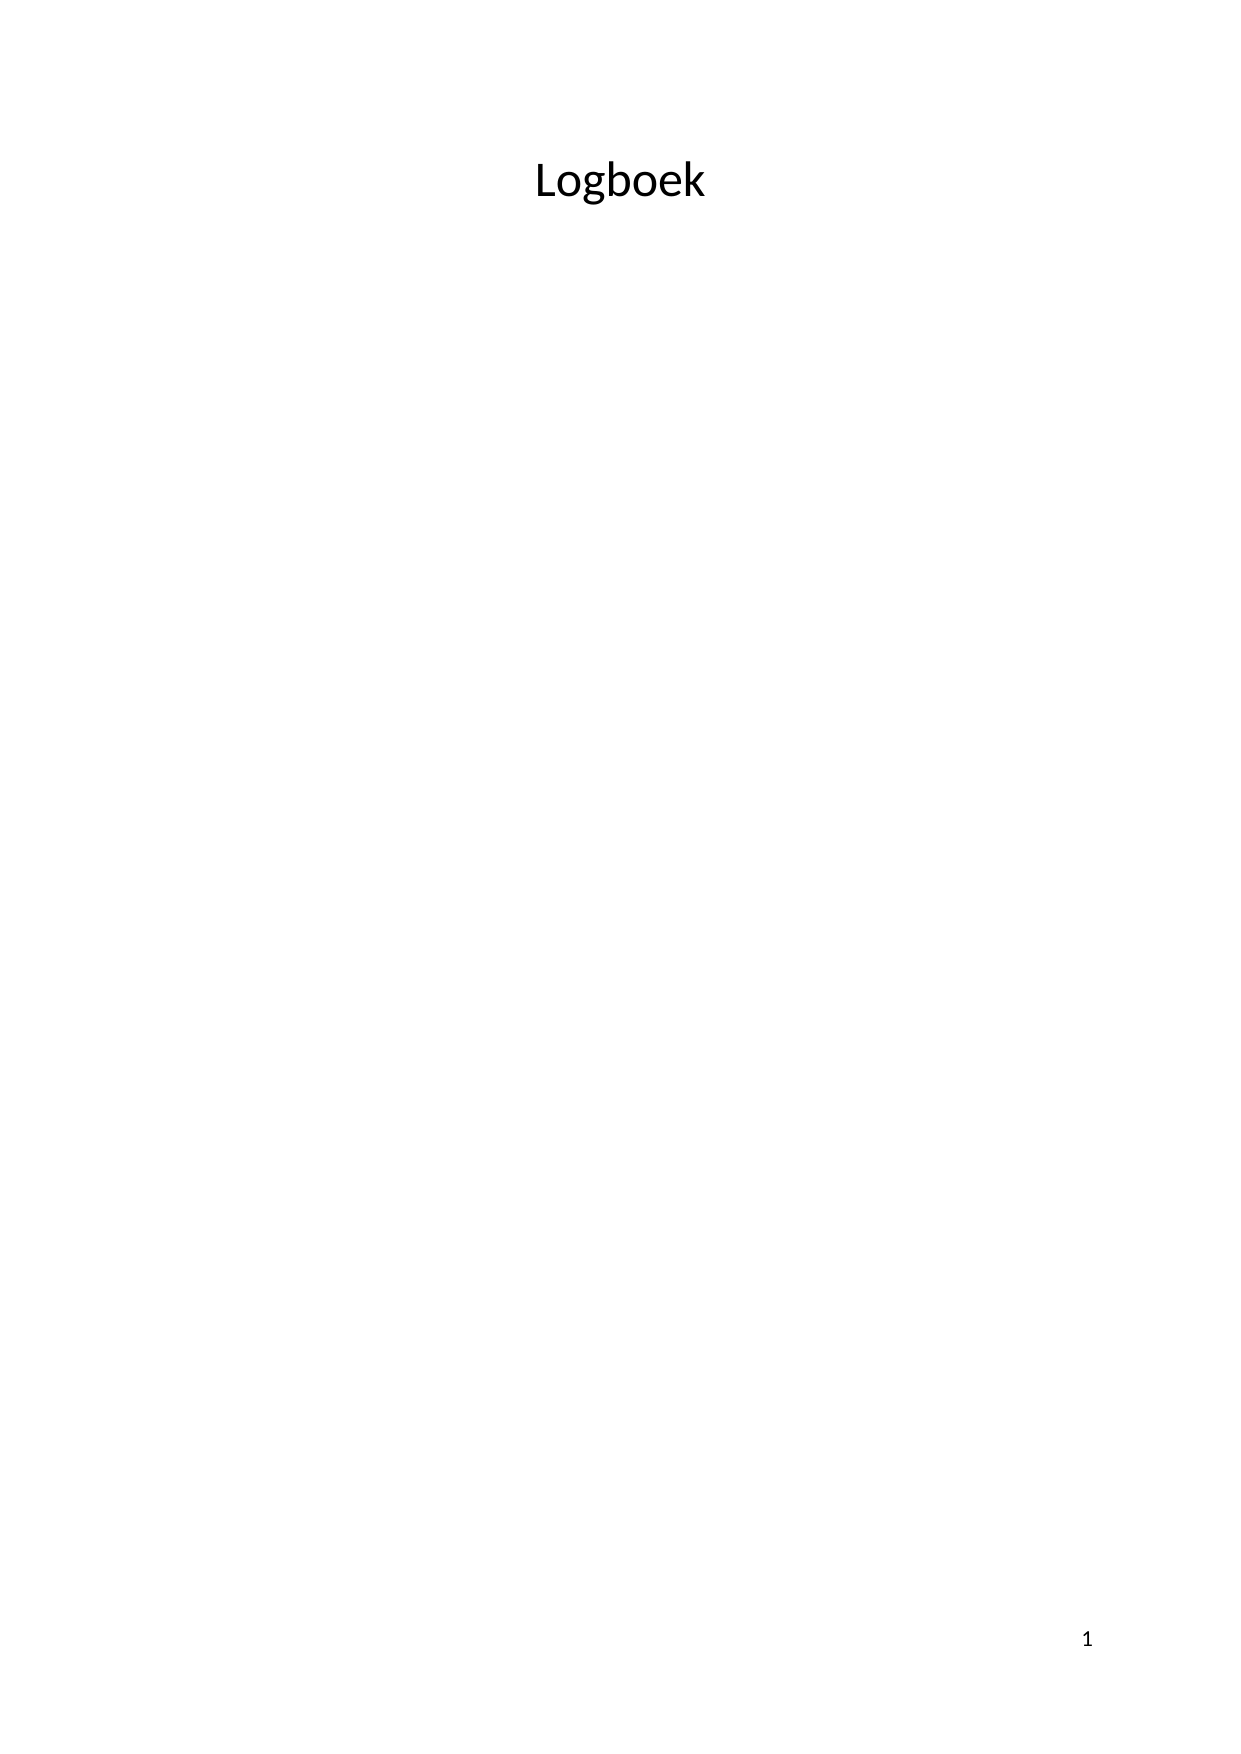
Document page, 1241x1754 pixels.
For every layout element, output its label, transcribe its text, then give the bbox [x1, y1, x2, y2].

text Logboek [148, 148, 1093, 209]
